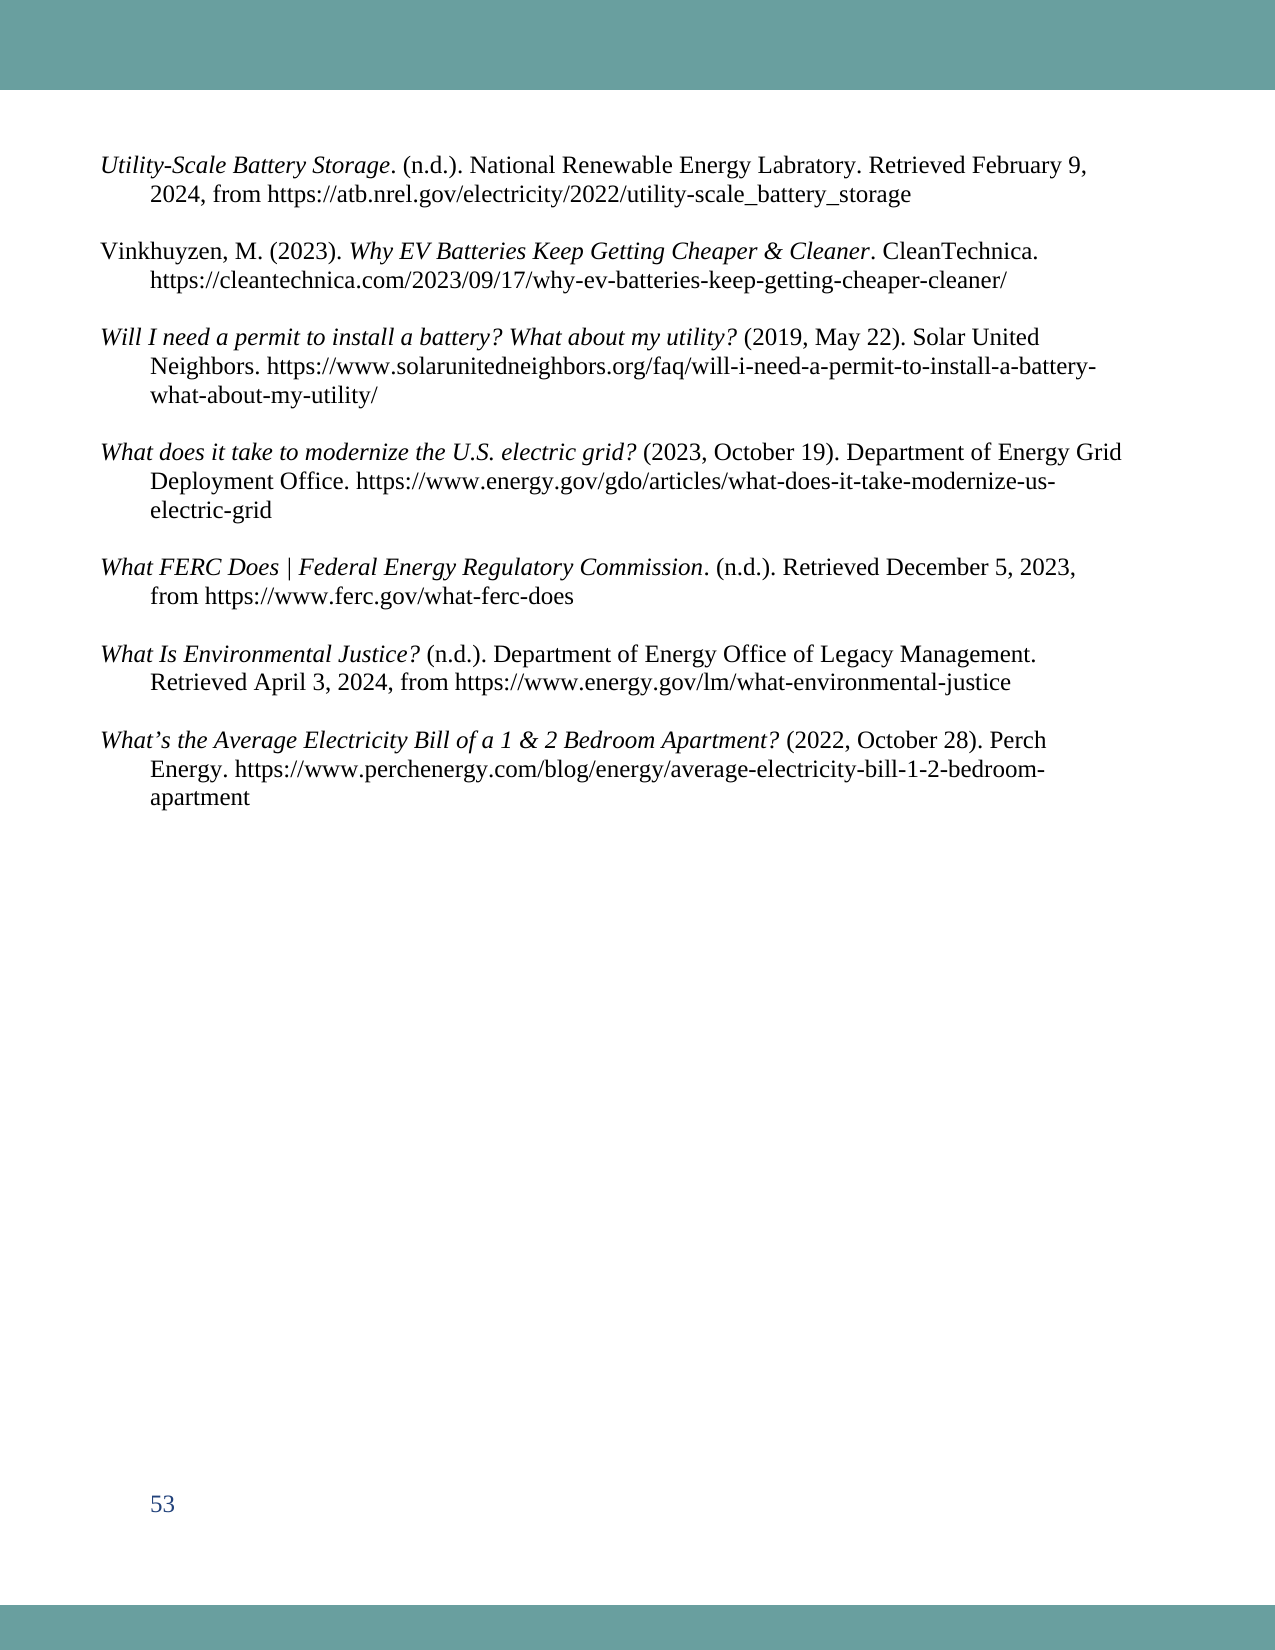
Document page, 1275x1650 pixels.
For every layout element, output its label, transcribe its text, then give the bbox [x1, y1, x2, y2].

text What does it take to modernize the U.S. electric grid? (2023, October 19). Department of Energy Grid Deployment Office. https://www.energy.gov/gdo/articles/what-does-it-take-modernize-us-electric-grid [100, 437, 1125, 524]
text Will I need a permit to install a battery? What about my utility? (2019, May 22). Solar United Neighbors. https://www.solarunitedneighbors.org/faq/will-i-need-a-permit-to-install-a-battery-what-about-my-utility/ [100, 322, 1125, 409]
text What FERC Does | Federal Energy Regulatory Commission. (n.d.). Retrieved December 5, 2023, from https://www.ferc.gov/what-ferc-does [100, 552, 1125, 610]
picture [0, 0, 1275, 90]
text What’s the Average Electricity Bill of a 1 & 2 Bedroom Apartment? (2022, October 28). Perch Energy. https://www.perchenergy.com/blog/energy/average-electricity-bill-1-2-bedroom-apartment [100, 725, 1125, 811]
text What Is Environmental Justice? (n.d.). Department of Energy Office of Legacy Management. Retrieved April 3, 2024, from https://www.energy.gov/lm/what-environmental-justice [100, 639, 1125, 696]
picture [0, 1605, 1275, 1650]
text Vinkhuyzen, M. (2023). Why EV Batteries Keep Getting Cheaper & Cleaner. CleanTechnica. https://cleantechnica.com/2023/09/17/why-ev-batteries-keep-getting-cheaper-cleaner/ [100, 236, 1125, 294]
text Utility-Scale Battery Storage. (n.d.). National Renewable Energy Labratory. Retrieved February 9, 2024, from https://atb.nrel.gov/electricity/2022/utility-scale_battery_storage [100, 150, 1125, 207]
